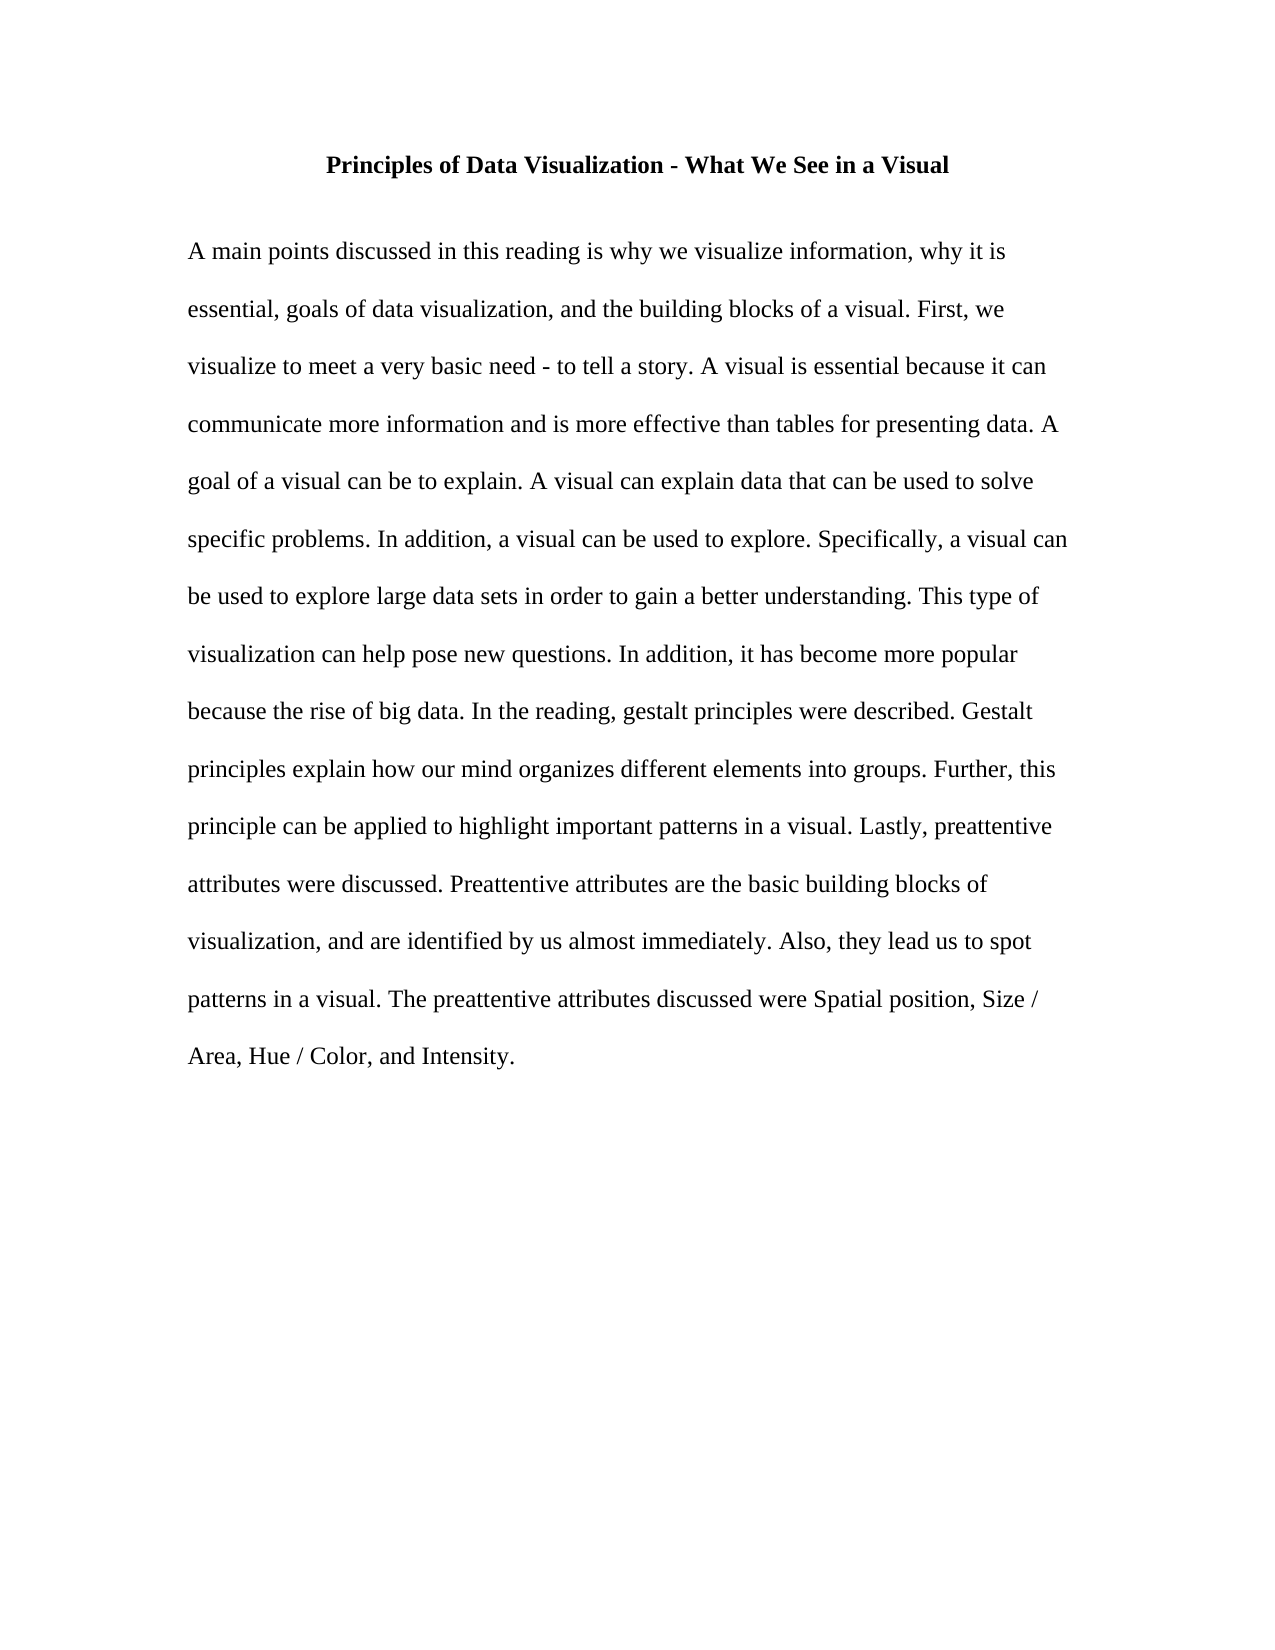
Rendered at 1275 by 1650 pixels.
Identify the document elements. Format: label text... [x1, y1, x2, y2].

text A main points discussed in this reading is why we visualize information, why it is essential, goals of data visualization, and the building blocks of a visual. First, we visualize to meet a very basic need - to tell a story. A visual is essential because it can communicate more information and is more effective than tables for presenting data. A goal of a visual can be to explain. A visual can explain data that can be used to solve specific problems. In addition, a visual can be used to explore. Specifically, a visual can be used to explore large data sets in order to gain a better understanding. This type of visualization can help pose new questions. In addition, it has become more popular because the rise of big data. In the reading, gestalt principles were described. Gestalt principles explain how our mind organizes different elements into groups. Further, this principle can be applied to highlight important patterns in a visual. Lastly, preattentive attributes were discussed. Preattentive attributes are the basic building blocks of visualization, and are identified by us almost immediately. Also, they lead us to spot patterns in a visual. The preattentive attributes discussed were Spatial position, Size / Area, Hue / Color, and Intensity. [187, 236, 1087, 1070]
text Principles of Data Visualization - What We See in a Visual [187, 150, 1087, 179]
